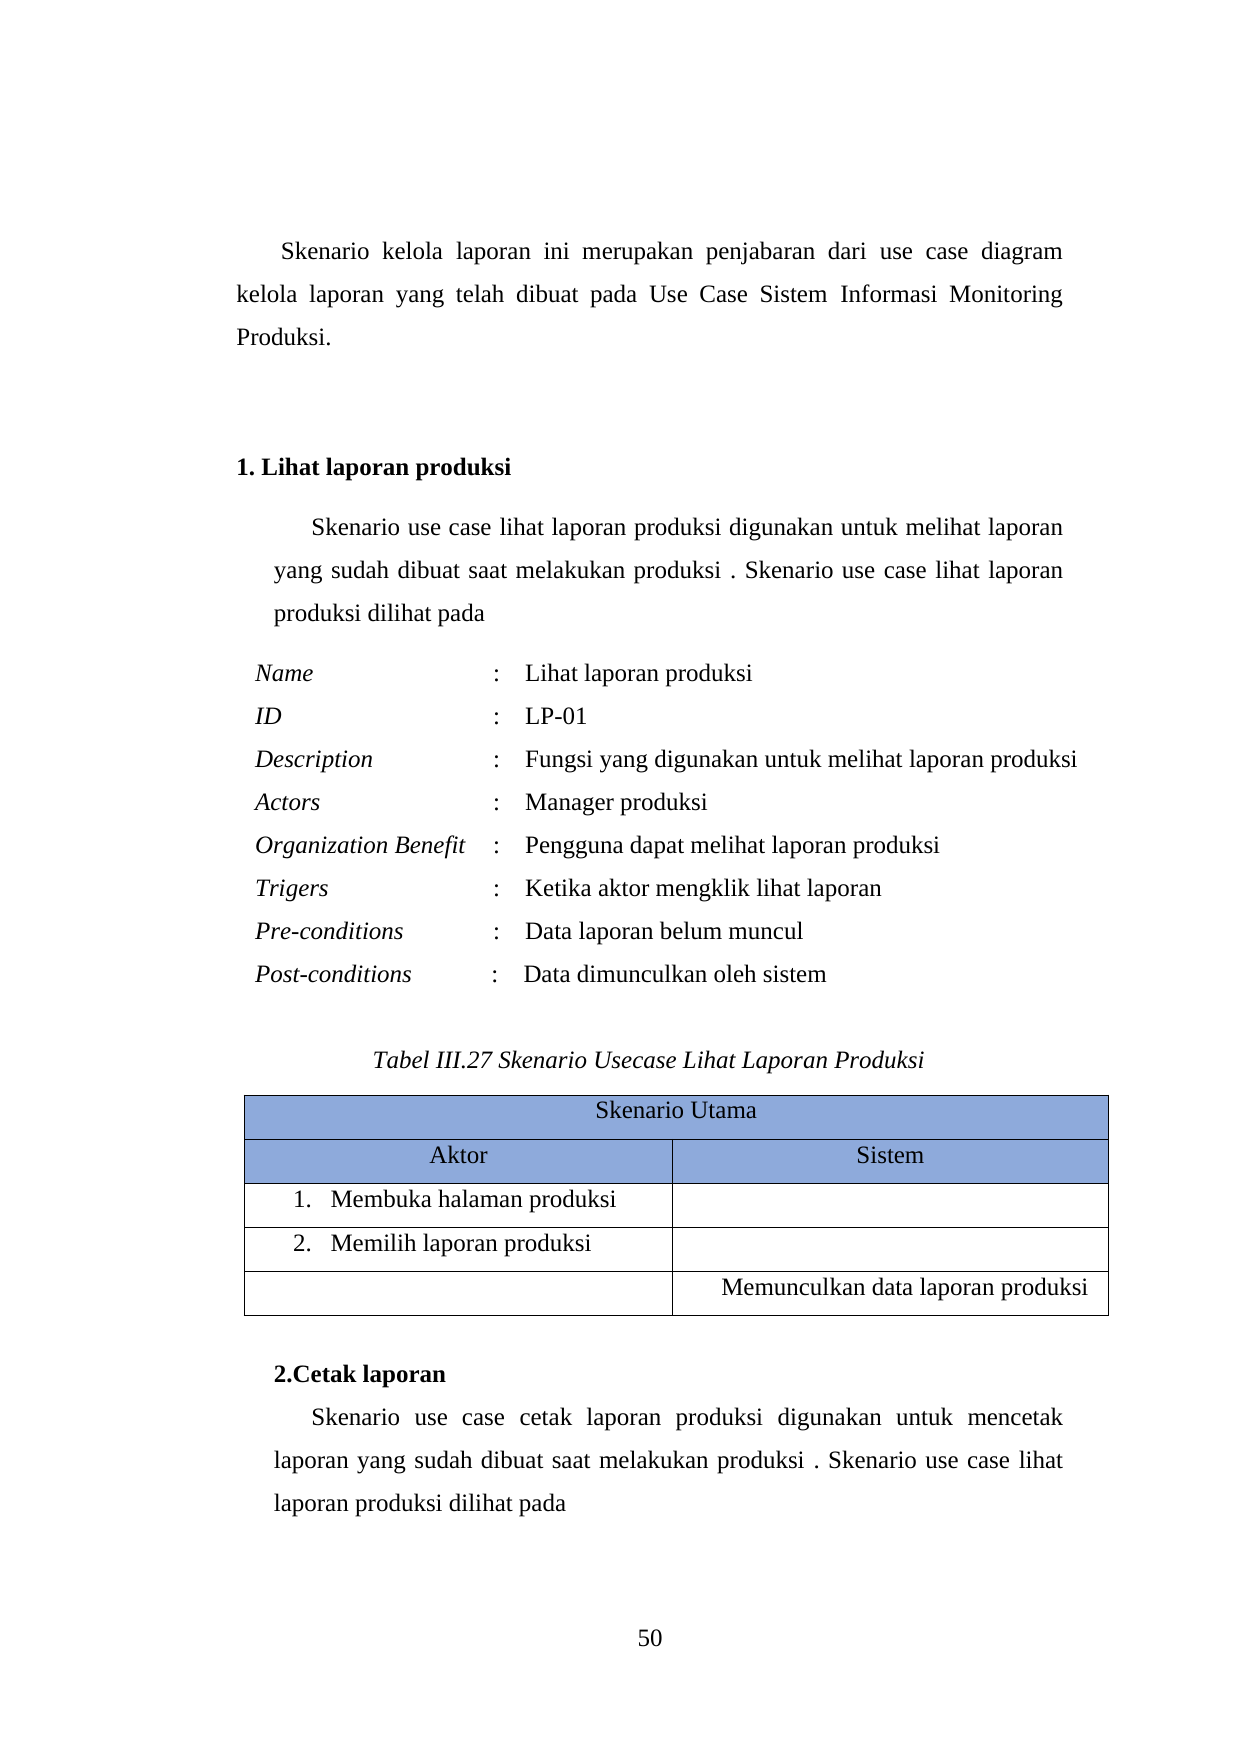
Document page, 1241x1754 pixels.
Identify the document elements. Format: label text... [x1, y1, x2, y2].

table_cell Membuka halaman produksi [245, 1184, 672, 1227]
table_cell : [480, 873, 512, 916]
table_header : [480, 658, 512, 701]
table_cell Pre-conditions [244, 916, 480, 959]
table_header Lihat laporan produksi [512, 658, 1107, 701]
table_cell : [480, 959, 512, 1045]
text Skenario use case cetak laporan produksi digunakan untuk mencetak laporan yang sudah dibuat saat melakukan produksi . Skenario use case lihat laporan produksi dilihat pada [274, 1402, 1063, 1517]
table_cell Actors [244, 787, 480, 830]
table_header Skenario Utama [245, 1096, 1108, 1139]
table_cell Aktor [245, 1140, 672, 1183]
text Skenario use case lihat laporan produksi digunakan untuk melihat laporan yang sudah dibuat saat melakukan produksi . Skenario use case lihat laporan produksi dilihat pada [274, 512, 1063, 627]
table_cell Post-conditions [244, 959, 480, 1045]
table_cell Data laporan belum muncul [512, 916, 1107, 959]
table_cell Pengguna dapat melihat laporan produksi [512, 830, 1107, 873]
table_cell Memilih laporan produksi [245, 1228, 672, 1271]
table_cell : [480, 916, 512, 959]
table_cell Description [244, 744, 480, 787]
table_cell Memunculkan data laporan produksi [673, 1272, 1108, 1315]
table_cell Fungsi yang digunakan untuk melihat laporan produksi [512, 744, 1107, 787]
text 2.Cetak laporan [274, 1359, 1063, 1388]
table_cell [673, 1184, 1108, 1227]
table_cell Trigers [244, 873, 480, 916]
table_cell : [480, 744, 512, 787]
table_cell ID [244, 701, 480, 744]
table_header Name [244, 658, 480, 701]
table_cell : [480, 787, 512, 830]
table_cell Manager produksi [512, 787, 1107, 830]
table_cell [673, 1228, 1108, 1271]
text 1. Lihat laporan produksi [236, 452, 1063, 481]
table_cell : [480, 701, 512, 744]
table_cell : [480, 830, 512, 873]
table_cell LP-01 [512, 701, 1107, 744]
text Tabel III.27 Skenario Usecase Lihat Laporan Produksi [236, 1045, 1063, 1074]
table_cell Ketika aktor mengklik lihat laporan [512, 873, 1107, 916]
table_cell Organization Benefit [244, 830, 480, 873]
text Skenario kelola laporan ini merupakan penjabaran dari use case diagram kelola laporan yang telah dibuat pada Use Case Sistem Informasi Monitoring Produksi. [236, 236, 1063, 351]
table_cell Sistem [673, 1140, 1108, 1183]
table_cell Data dimunculkan oleh sistem [512, 959, 1107, 1045]
table_cell [245, 1272, 672, 1315]
